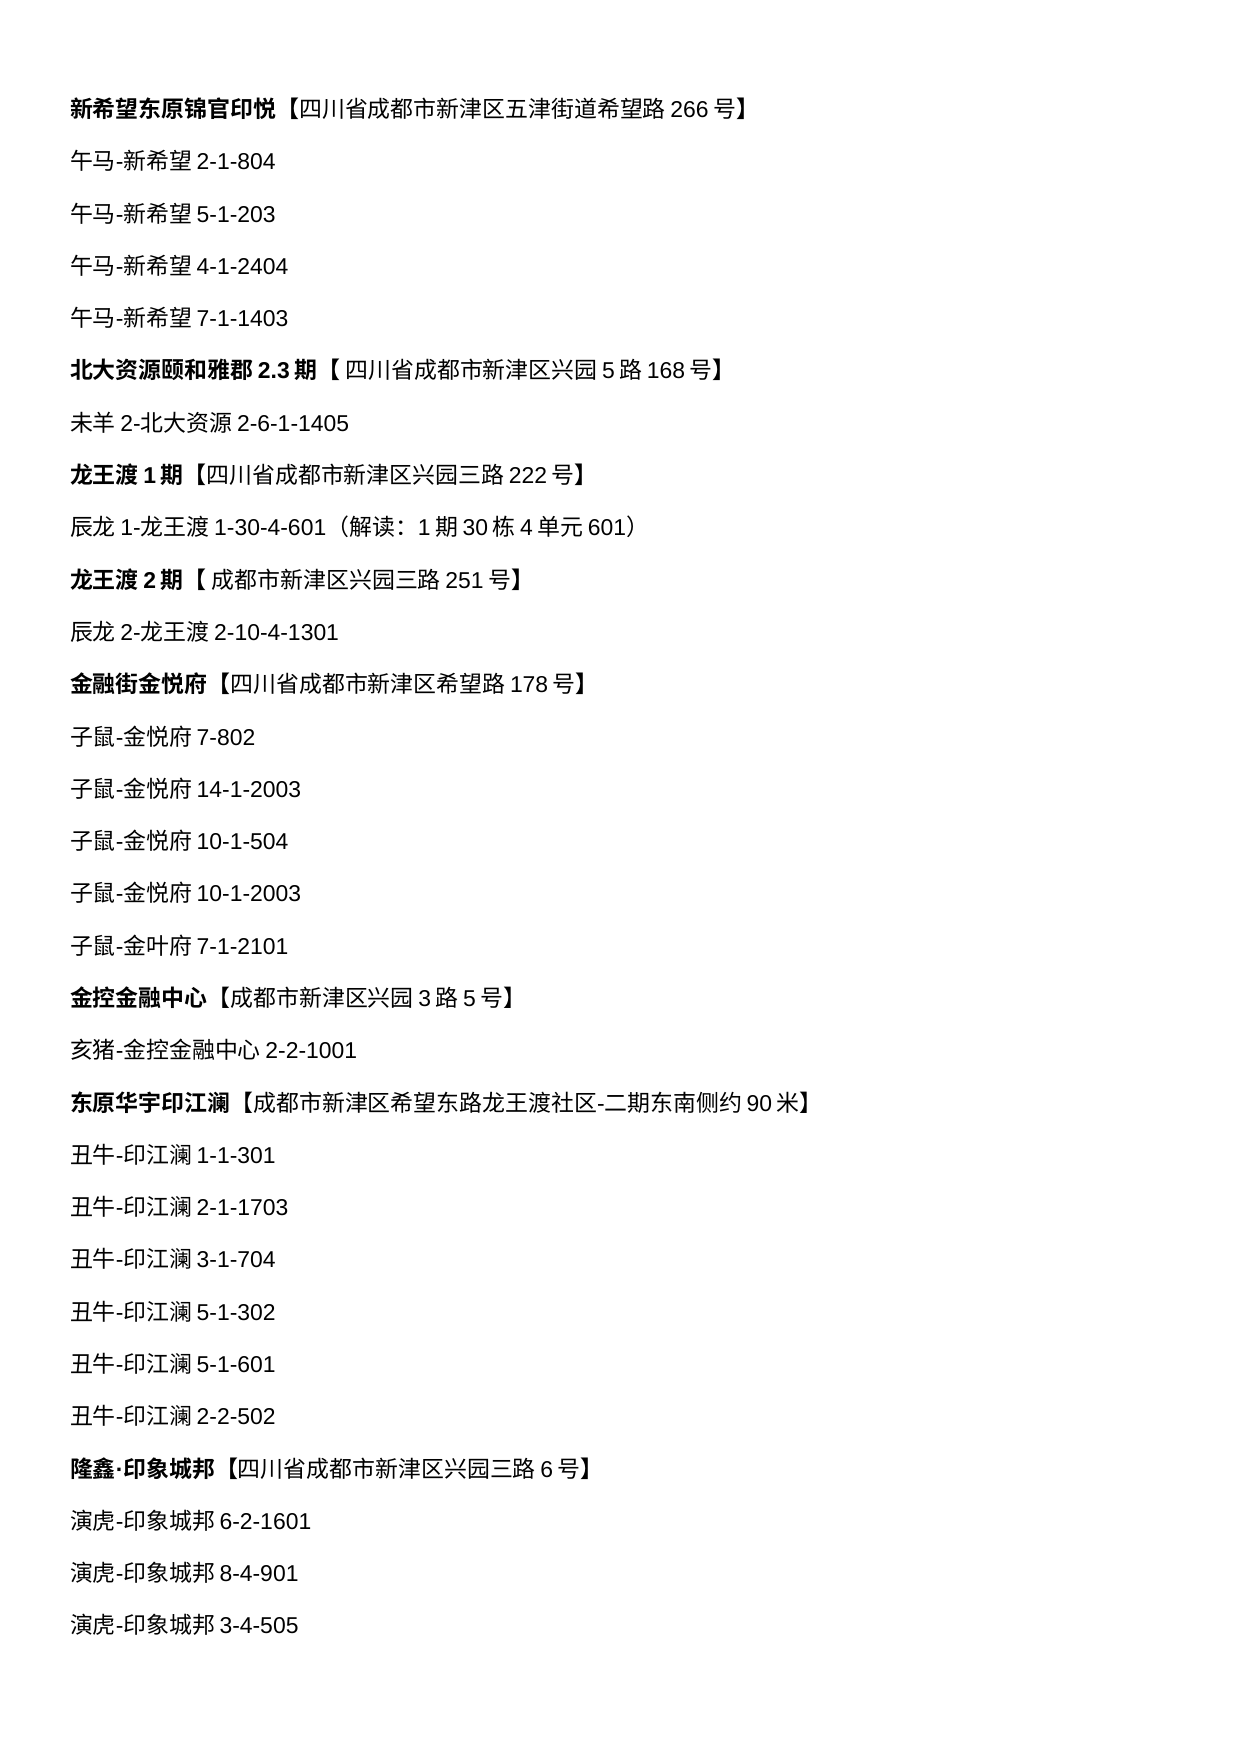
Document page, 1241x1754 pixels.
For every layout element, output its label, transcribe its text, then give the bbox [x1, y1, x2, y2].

text 子鼠-金悦府7-802 [70, 718, 1171, 752]
text 龙王渡2期【 成都市新津区兴园三路251号】 [70, 562, 1171, 595]
text 子鼠-金悦府14-1-2003 [70, 771, 1171, 804]
text 北大资源颐和雅郡2.3期【 四川省成都市新津区兴园5路168号】 [70, 352, 1171, 386]
text 丑牛-印江澜2-1-1703 [70, 1189, 1171, 1222]
text 丑牛-印江澜1-1-301 [70, 1137, 1171, 1170]
text 子鼠-金叶府7-1-2101 [70, 928, 1171, 961]
text 丑牛-印江澜5-1-601 [70, 1346, 1171, 1379]
text 子鼠-金悦府10-1-2003 [70, 875, 1171, 908]
text 新希望东原锦官印悦【四川省成都市新津区五津街道希望路266号】 [70, 91, 1171, 124]
text 丑牛-印江澜2-2-502 [70, 1398, 1171, 1431]
text 辰龙1-龙王渡1-30-4-601（解读：1期30栋4单元601） [70, 509, 1171, 542]
text 龙王渡1期【四川省成都市新津区兴园三路222号】 [70, 457, 1171, 490]
text 未羊2-北大资源2-6-1-1405 [70, 405, 1171, 438]
text 辰龙2-龙王渡2-10-4-1301 [70, 614, 1171, 647]
text 午马-新希望4-1-2404 [70, 248, 1171, 281]
text 隆鑫·印象城邦【四川省成都市新津区兴园三路6号】 [70, 1451, 1171, 1484]
text 丑牛-印江澜5-1-302 [70, 1294, 1171, 1327]
text 午马-新希望7-1-1403 [70, 300, 1171, 333]
text 演虎-印象城邦3-4-505 [70, 1607, 1171, 1641]
text 子鼠-金悦府10-1-504 [70, 823, 1171, 856]
text 演虎-印象城邦8-4-901 [70, 1555, 1171, 1588]
text 金控金融中心【成都市新津区兴园3路5号】 [70, 980, 1171, 1013]
text 丑牛-印江澜3-1-704 [70, 1241, 1171, 1274]
text 午马-新希望5-1-203 [70, 196, 1171, 229]
text 东原华宇印江澜【成都市新津区希望东路龙王渡社区-二期东南侧约90米】 [70, 1084, 1171, 1118]
text 金融街金悦府【四川省成都市新津区希望路178号】 [70, 666, 1171, 699]
text 亥猪-金控金融中心2-2-1001 [70, 1032, 1171, 1065]
text 演虎-印象城邦6-2-1601 [70, 1503, 1171, 1536]
text 午马-新希望2-1-804 [70, 143, 1171, 176]
